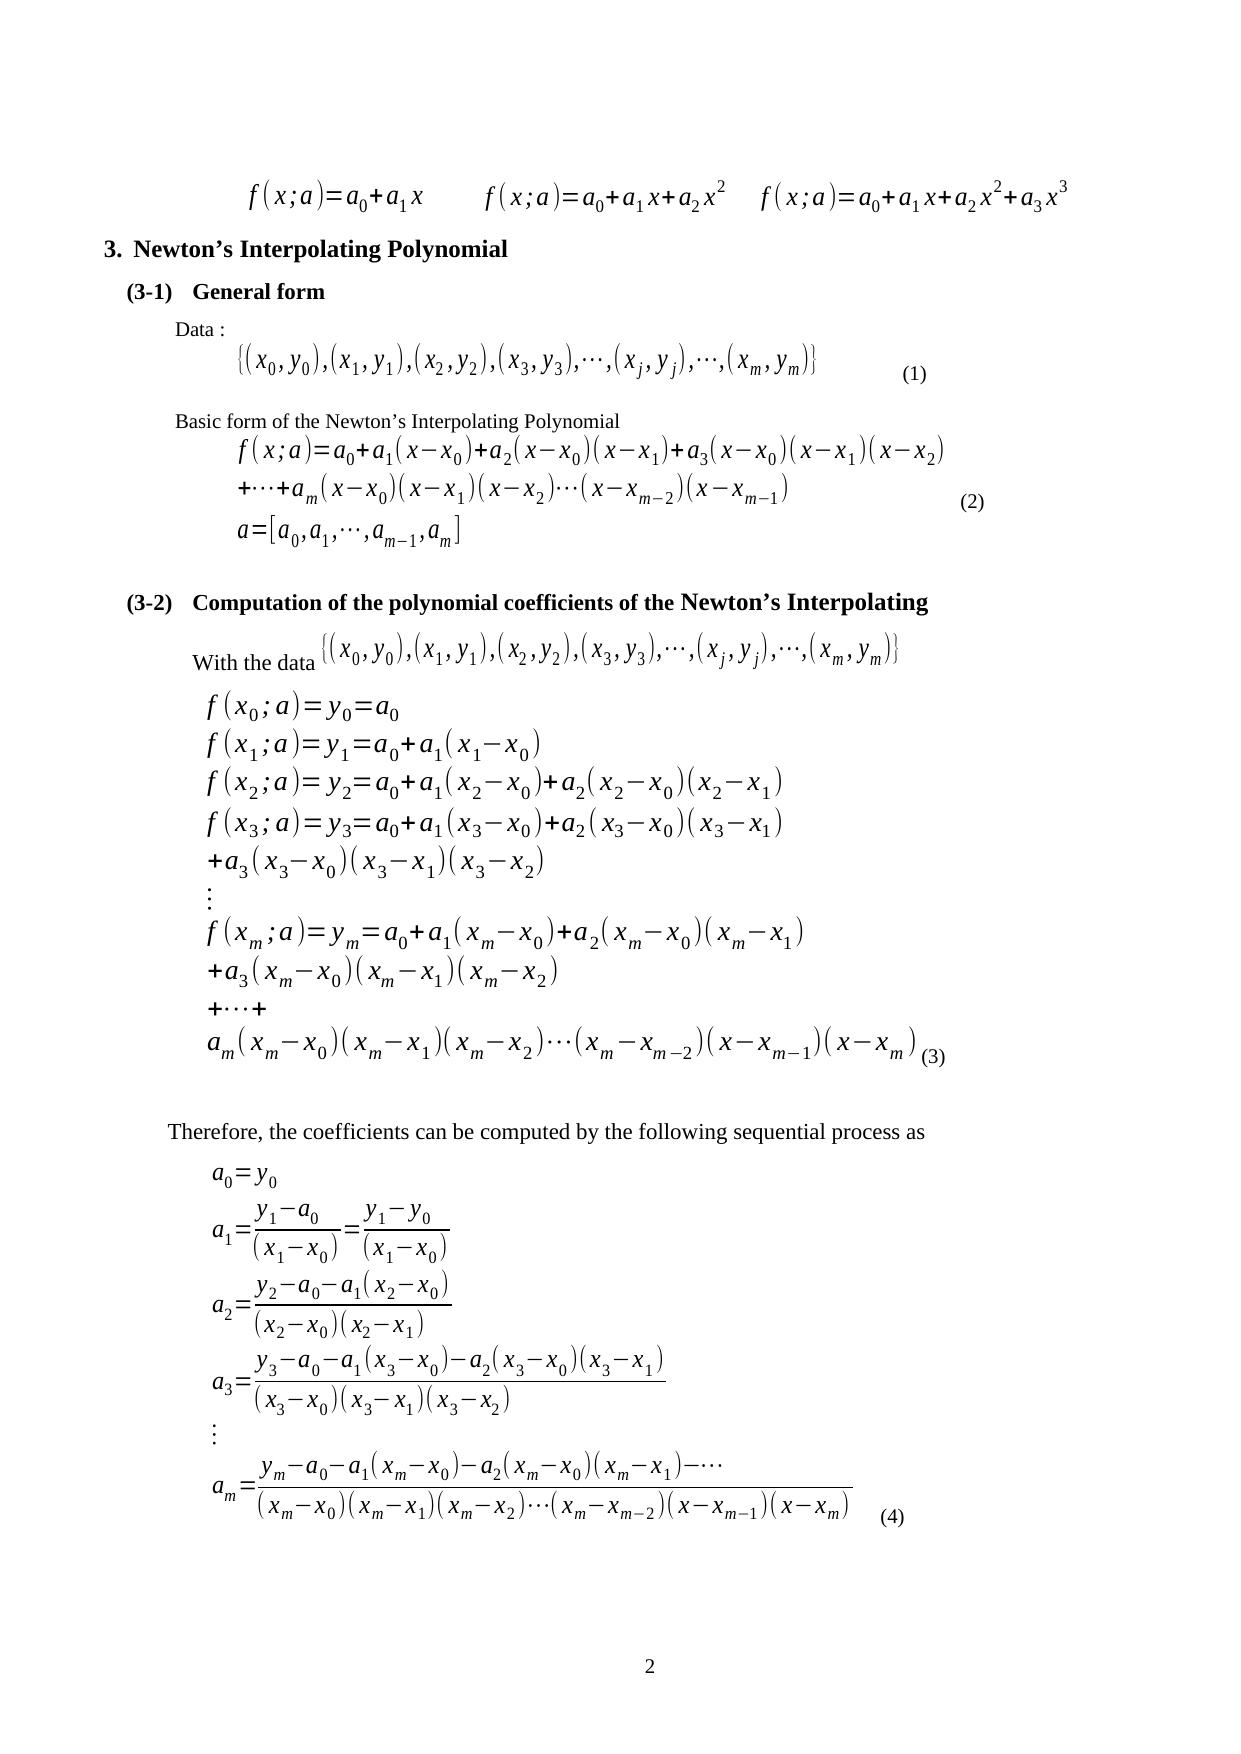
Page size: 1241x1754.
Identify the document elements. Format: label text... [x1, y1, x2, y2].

list General form [126, 278, 1196, 304]
list Data : [175, 317, 1196, 341]
list With the data [192, 631, 1196, 675]
list Basic form of the Newton’s Interpolating Polynomial [175, 409, 1196, 433]
list (3) [133, 688, 1196, 1068]
list (4) [133, 1157, 1196, 1528]
list Therefore, the coefficients can be computed by the following sequential process as [133, 1118, 1196, 1144]
list (1) [175, 341, 1196, 385]
list Computation of the polynomial coefficients of the Newton’s Interpolating [126, 587, 1196, 616]
list (2) [175, 433, 1196, 513]
list Newton’s Interpolating Polynomial [103, 234, 1196, 263]
